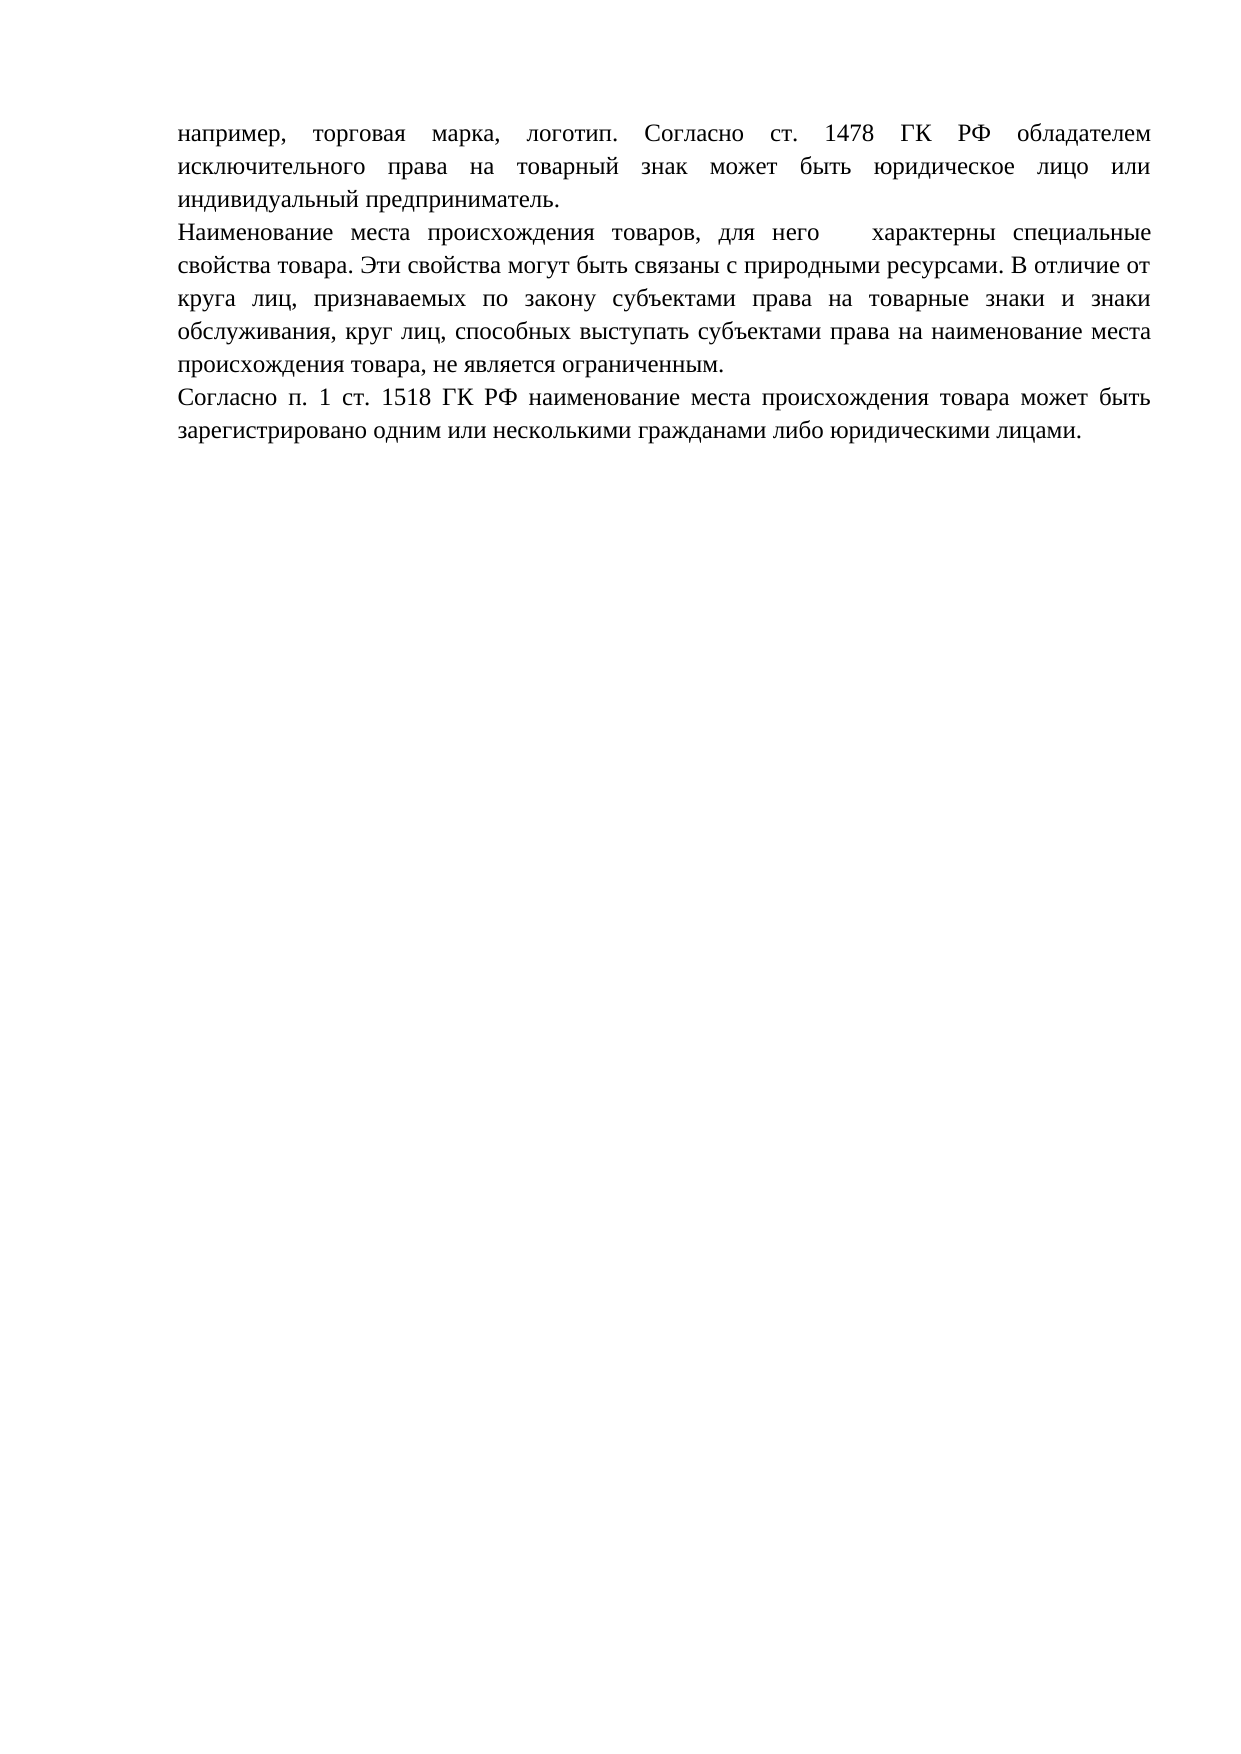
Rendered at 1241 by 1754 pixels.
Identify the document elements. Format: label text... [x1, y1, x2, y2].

text Согласно п. 1 ст. 1518 ГК РФ наименование места происхождения товара может быть зарегистрировано одним или несколькими гражданами либо юридическими лицами. [177, 382, 1152, 444]
text Наименование места происхождения товаров, для него характерны специальные свойства товара. Эти свойства могут быть связаны с природными ресурсами. В отличие от круга лиц, признаваемых по закону субъектами права на товарные знаки и знаки обслуживания, круг лиц, способных выступать субъектами права на наименование места происхождения товара, не является ограниченным. [177, 217, 1152, 378]
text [177, 118, 1152, 213]
